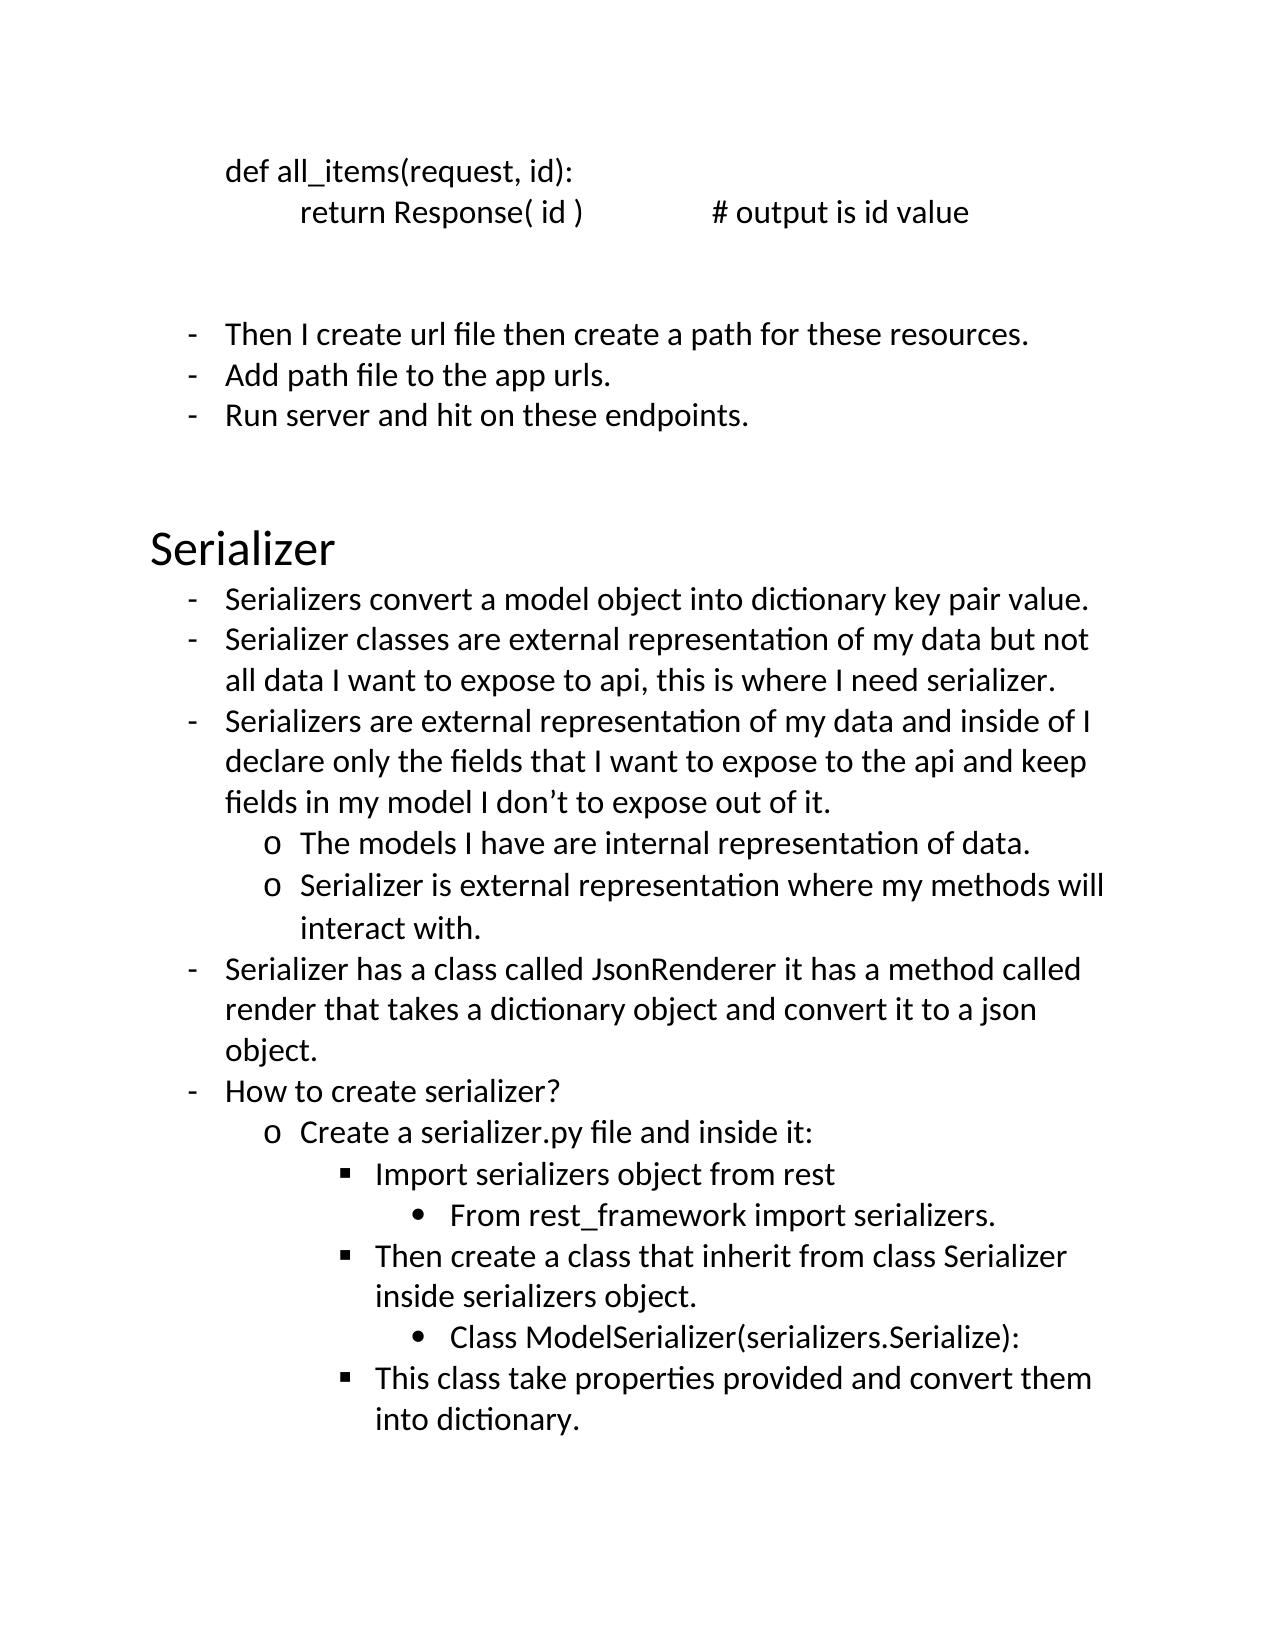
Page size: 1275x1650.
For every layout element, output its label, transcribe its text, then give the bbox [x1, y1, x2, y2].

list From rest_framework import serializers. [412, 1194, 1125, 1234]
text Serializer [150, 517, 1125, 578]
list The models I have are internal representation of data. [262, 822, 1125, 864]
list How to create serializer? [187, 1070, 1125, 1111]
list Create a serializer.py file and inside it: [262, 1111, 1125, 1153]
text return Response( id ) # output is id value [225, 191, 1125, 231]
list Run server and hit on these endpoints. [187, 394, 1125, 435]
list This class take properties provided and convert them into dictionary. [337, 1357, 1125, 1438]
list Serializer is external representation where my methods will interact with. [262, 864, 1125, 948]
list Serializers convert a model object into dictionary key pair value. [187, 578, 1125, 618]
list Class ModelSerializer(serializers.Serialize): [412, 1316, 1125, 1357]
list Serializers are external representation of my data and inside of I declare only the fields that I want to expose to the api and keep fields in my model I don’t to expose out of it. [187, 700, 1125, 822]
list Serializer classes are external representation of my data but not all data I want to expose to api, this is where I need serializer. [187, 618, 1125, 700]
list Add path file to the app urls. [187, 354, 1125, 394]
list Import serializers object from rest [337, 1153, 1125, 1194]
list Serializer has a class called JsonRenderer it has a method called render that takes a dictionary object and convert it to a json object. [187, 948, 1125, 1070]
list Then create a class that inherit from class Serializer inside serializers object. [337, 1234, 1125, 1316]
list Then I create url file then create a path for these resources. [187, 313, 1125, 354]
text def all_items(request, id): [225, 150, 1125, 191]
